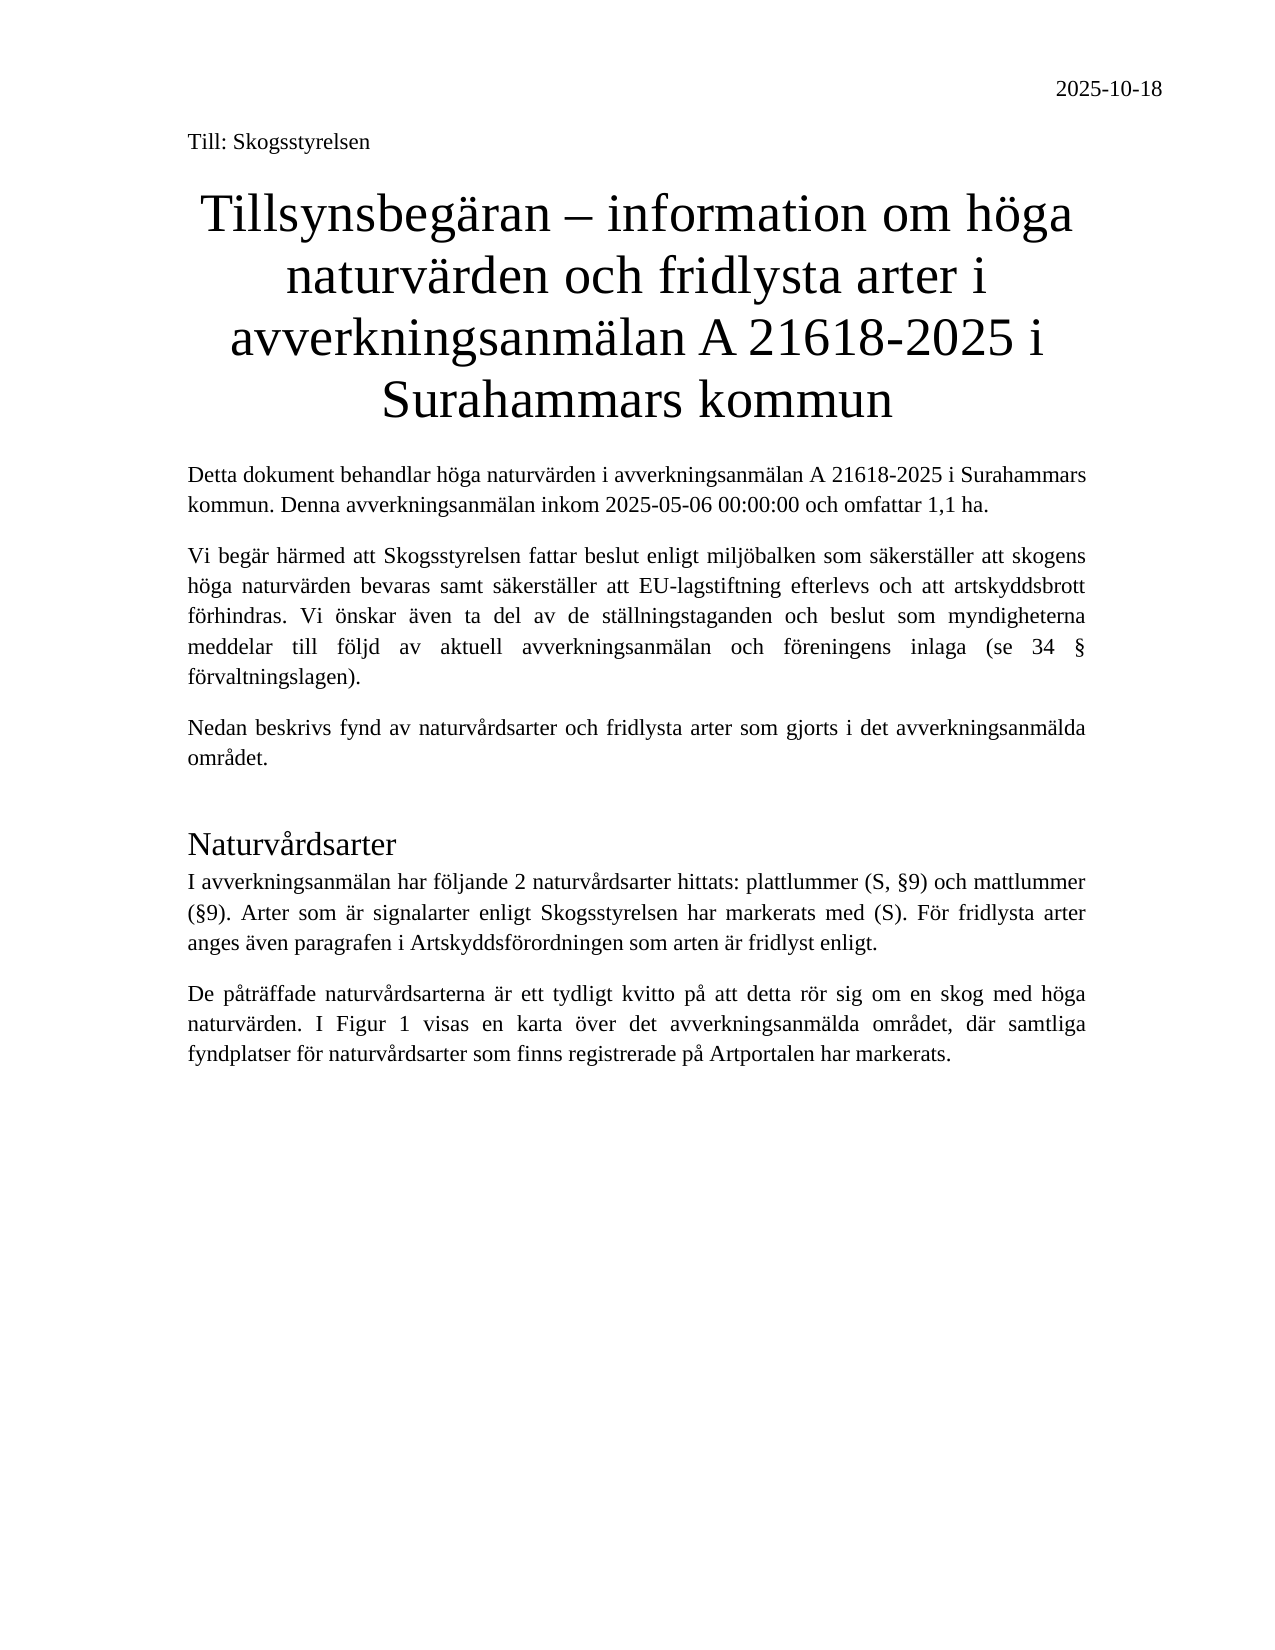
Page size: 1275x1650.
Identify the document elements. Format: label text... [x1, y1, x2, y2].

text Nedan beskrivs fynd av naturvårdsarter och fridlysta arter som gjorts i det avverkningsanmälda området. [187, 714, 1087, 771]
title Tillsynsbegäran – information om höga naturvärden och fridlysta arter i avverkningsanmälan A 21618-2025 i Surahammars kommun [187, 180, 1087, 429]
text Vi begär härmed att Skogsstyrelsen fattar beslut enligt miljöbalken som säkerställer att skogens höga naturvärden bevaras samt säkerställer att EU-lagstiftning efterlevs och att artskyddsbrott förhindras. Vi önskar även ta del av de ställningstaganden och beslut som myndigheterna meddelar till följd av aktuell avverkningsanmälan och föreningens inlaga (se 34 § förvaltningslagen). [187, 542, 1087, 689]
subtitle Naturvårdsarter [187, 824, 1087, 863]
text De påträffade naturvårdsarterna är ett tydligt kvitto på att detta rör sig om en skog med höga naturvärden. I Figur 1 visas en karta över det avverkningsanmälda området, där samtliga fyndplatser för naturvårdsarter som finns registrerade på Artportalen har markerats. [187, 980, 1087, 1067]
text Detta dokument behandlar höga naturvärden i avverkningsanmälan A 21618-2025 i Surahammars kommun. Denna avverkningsanmälan inkom 2025-05-06 00:00:00 och omfattar 1,1 ha. [187, 461, 1087, 517]
text I avverkningsanmälan har följande 2 naturvårdsarter hittats: plattlummer (S, §9) och mattlummer (§9). Arter som är signalarter enligt Skogsstyrelsen har markerats med (S). För fridlysta arter anges även paragrafen i Artskyddsförordningen som arten är fridlyst enligt. [187, 868, 1087, 955]
